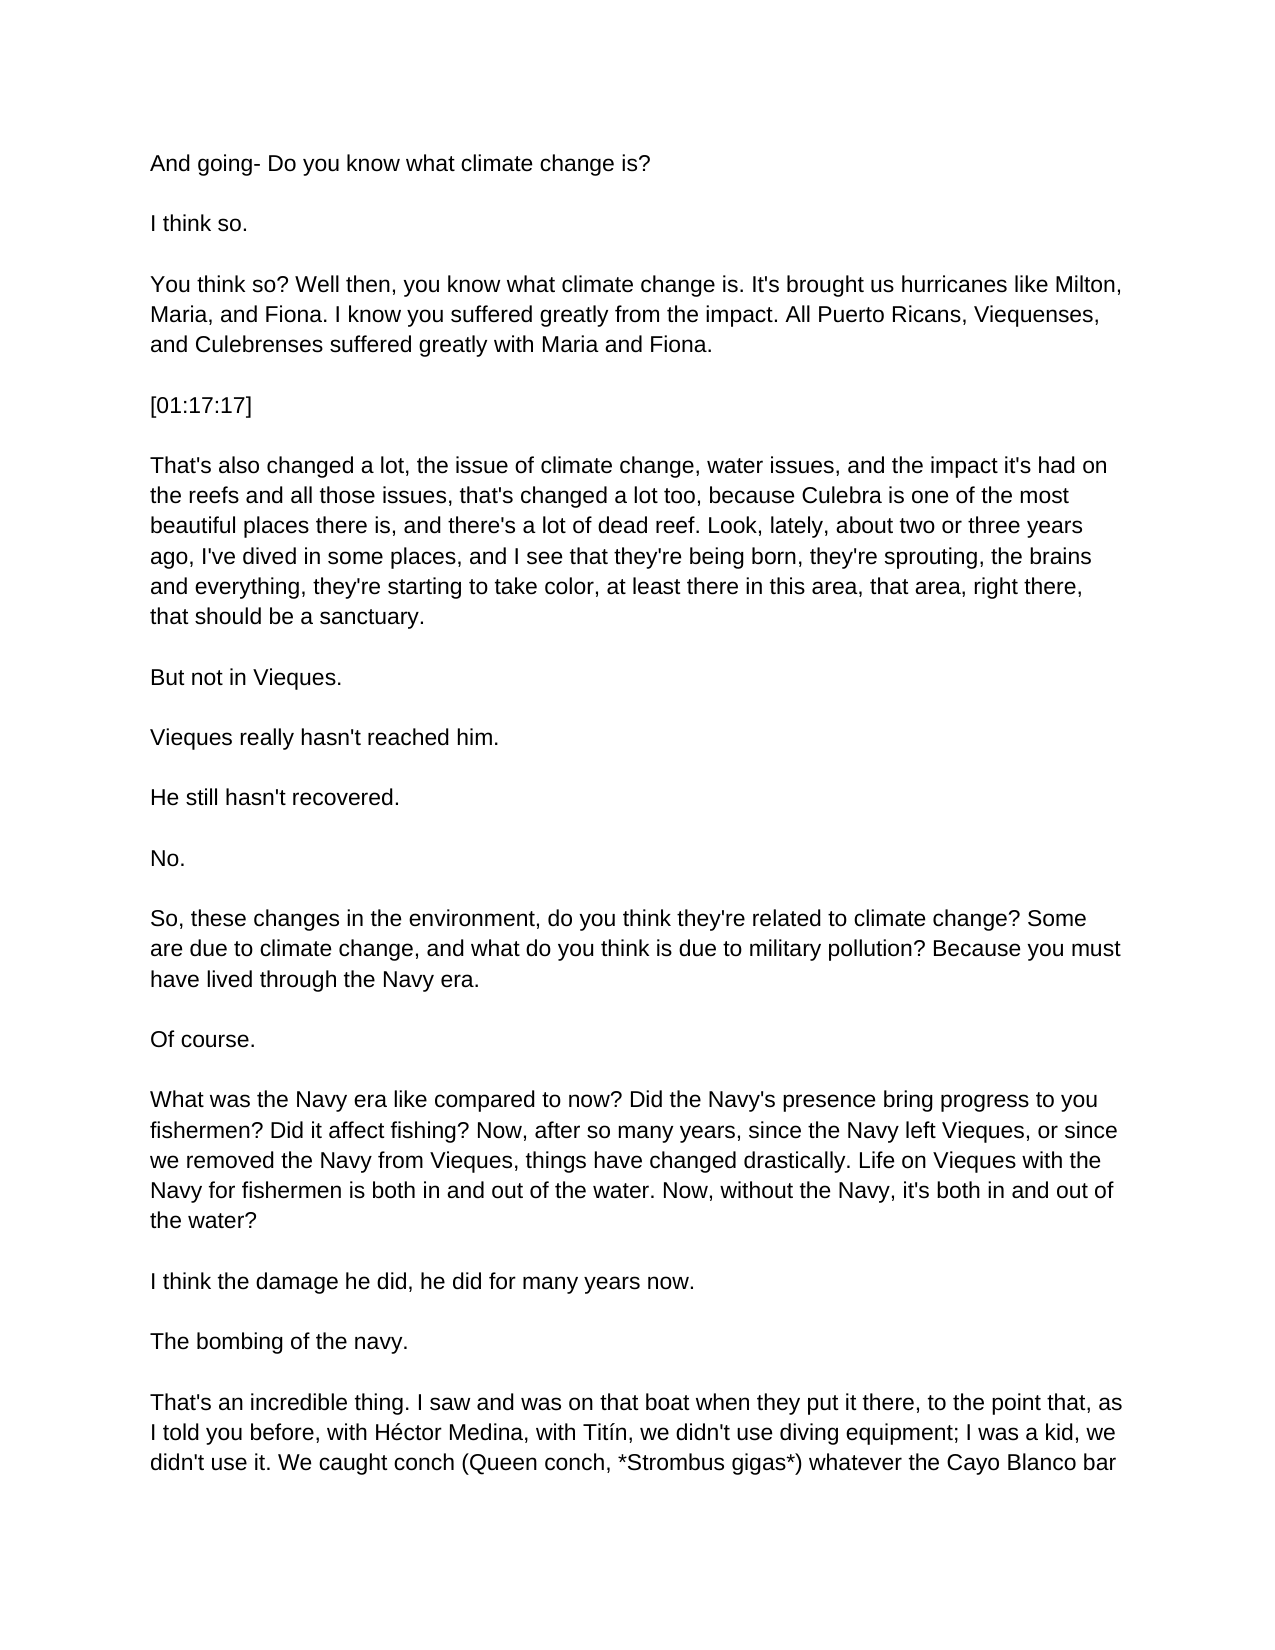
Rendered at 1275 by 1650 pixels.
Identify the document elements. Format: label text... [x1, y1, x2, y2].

text And going- Do you know what climate change is? [150, 150, 1125, 176]
text Of course. [150, 1026, 1125, 1052]
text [150, 1388, 1125, 1475]
text I think the damage he did, he did for many years now. [150, 1268, 1125, 1294]
text But not in Vieques. [150, 663, 1125, 690]
text No. [150, 845, 1125, 871]
text Vieques really hasn't reached him. [150, 724, 1125, 750]
text What was the Navy era like compared to now? Did the Navy's presence bring progress to you fishermen? Did it affect fishing? Now, after so many years, since the Navy left Vieques, or since we removed the Navy from Vieques, things have changed drastically. Life on Vieques with the Navy for fishermen is both in and out of the water. Now, without the Navy, it's both in and out of the water? [150, 1086, 1125, 1234]
text The bombing of the navy. [150, 1328, 1125, 1354]
text I think so. [150, 210, 1125, 237]
text That's also changed a lot, the issue of climate change, water issues, and the impact it's had on the reefs and all those issues, that's changed a lot too, because Culebra is one of the most beautiful places there is, and there's a lot of dead reef. Look, lately, about two or three years ago, I've dived in some places, and I see that they're being born, they're sprouting, the brains and everything, they're starting to take color, at least there in this area, that area, right there, that should be a sanctuary. [150, 452, 1125, 629]
text You think so? Well then, you know what climate change is. It's brought us hurricanes like Milton, Maria, and Fiona. I know you suffered greatly from the impact. All Puerto Ricans, Viequenses, and Culebrenses suffered greatly with Maria and Fiona. [150, 271, 1125, 358]
text So, these changes in the environment, do you think they're related to climate change? Some are due to climate change, and what do you think is due to military pollution? Because you must have lived through the Navy era. [150, 905, 1125, 992]
text [01:17:17] [150, 392, 1125, 418]
text He still hasn't recovered. [150, 784, 1125, 811]
